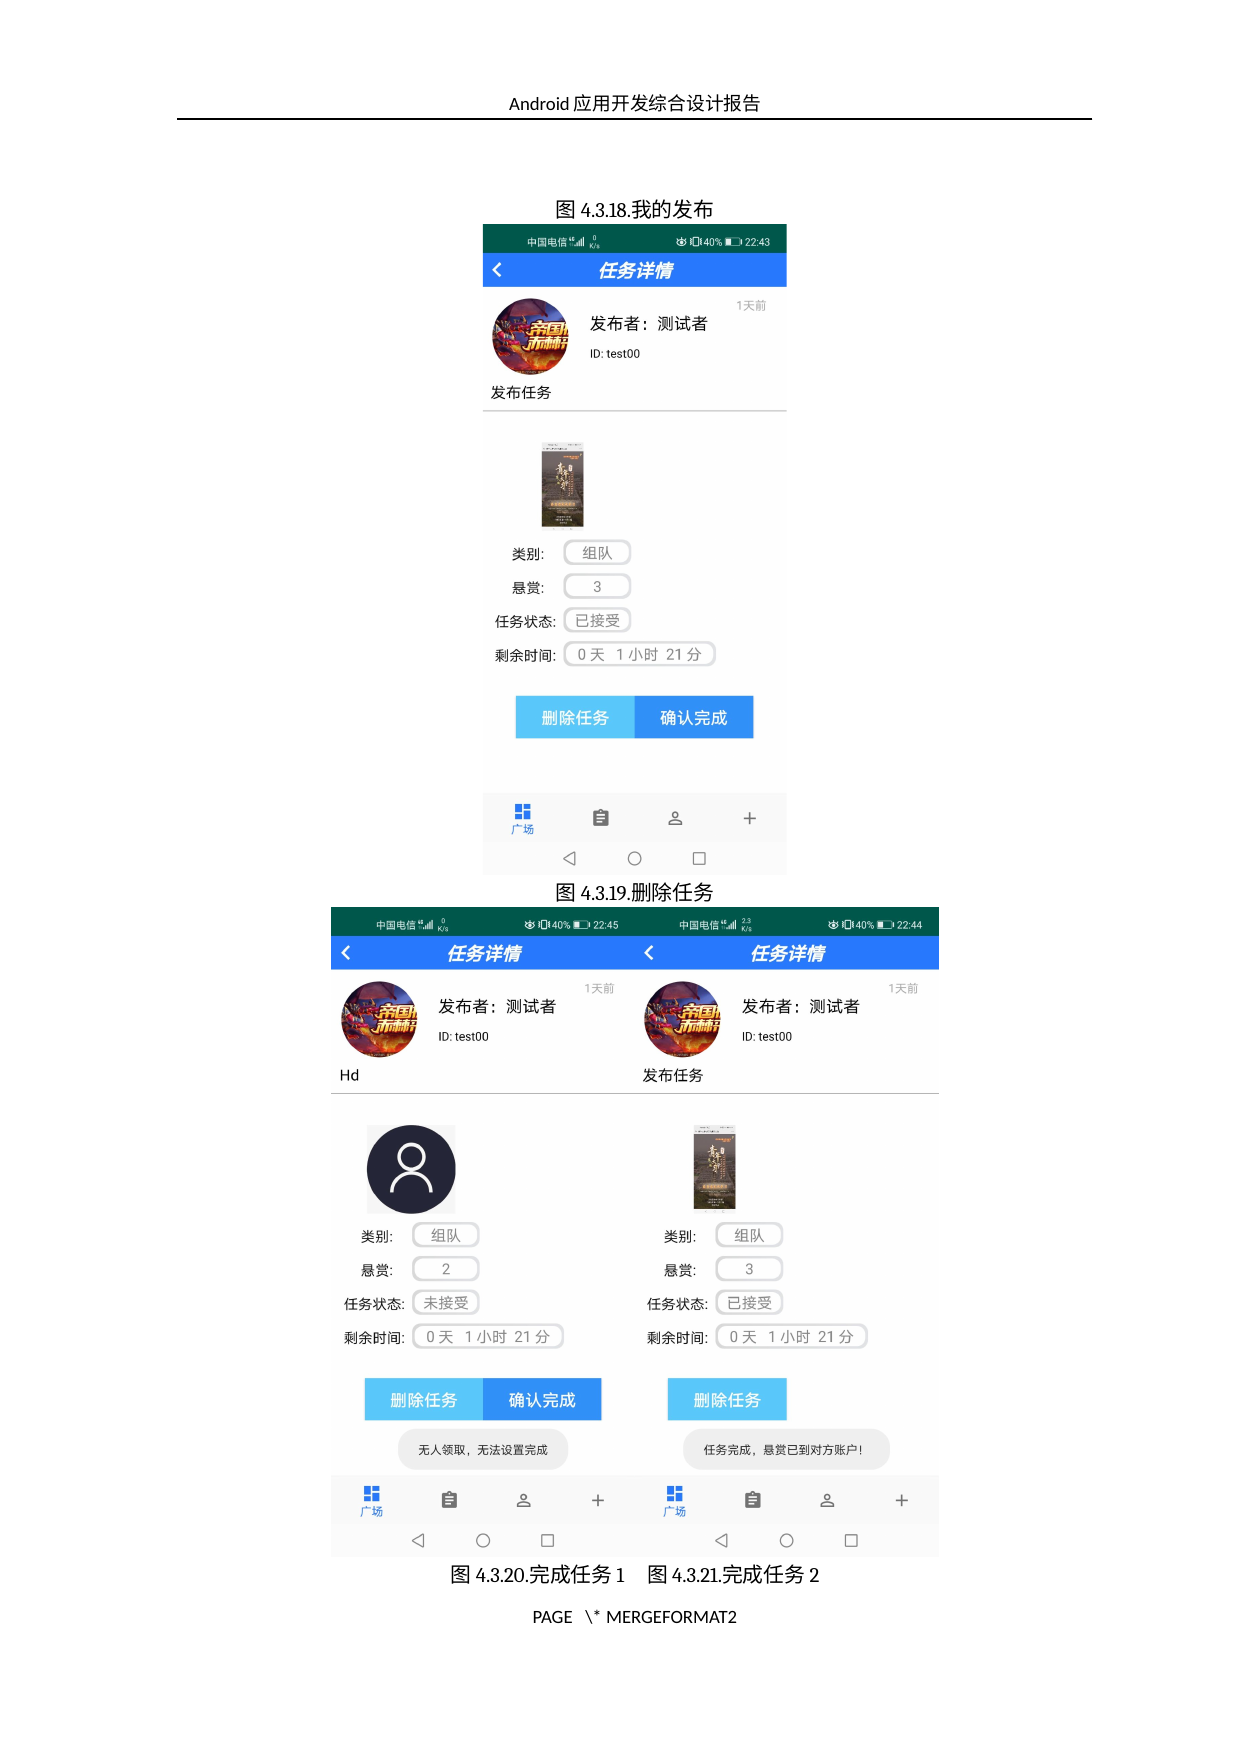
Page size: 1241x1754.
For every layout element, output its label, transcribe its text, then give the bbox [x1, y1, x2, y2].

text 图4.3.20.完成任务1 图4.3.21.完成任务2 [177, 1557, 1092, 1590]
text 图4.3.19.删除任务 [177, 875, 1092, 907]
text 图4.3.18.我的发布 [177, 192, 1092, 225]
picture [482, 224, 787, 875]
picture [331, 907, 939, 1557]
